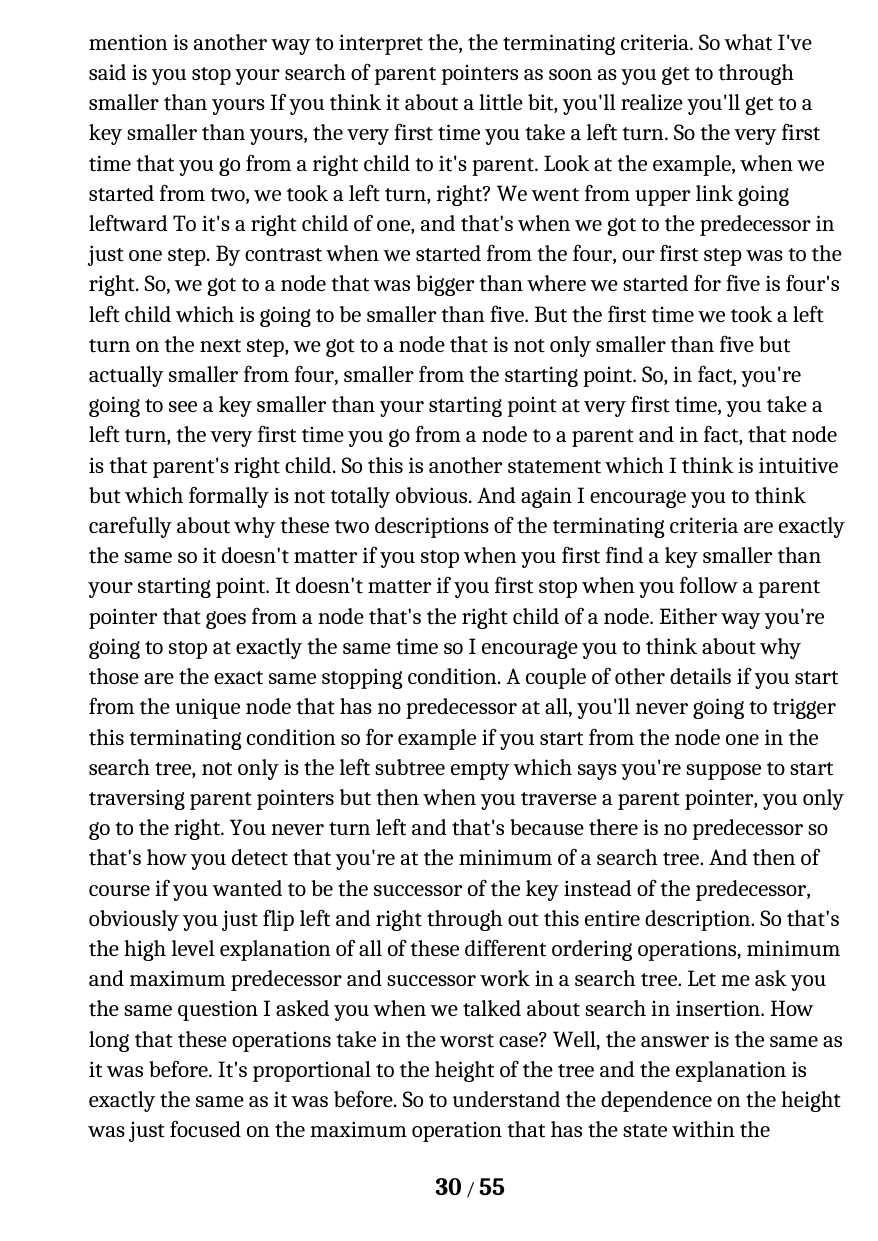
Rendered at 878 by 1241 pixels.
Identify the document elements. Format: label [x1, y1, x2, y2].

text [89, 29, 847, 1143]
